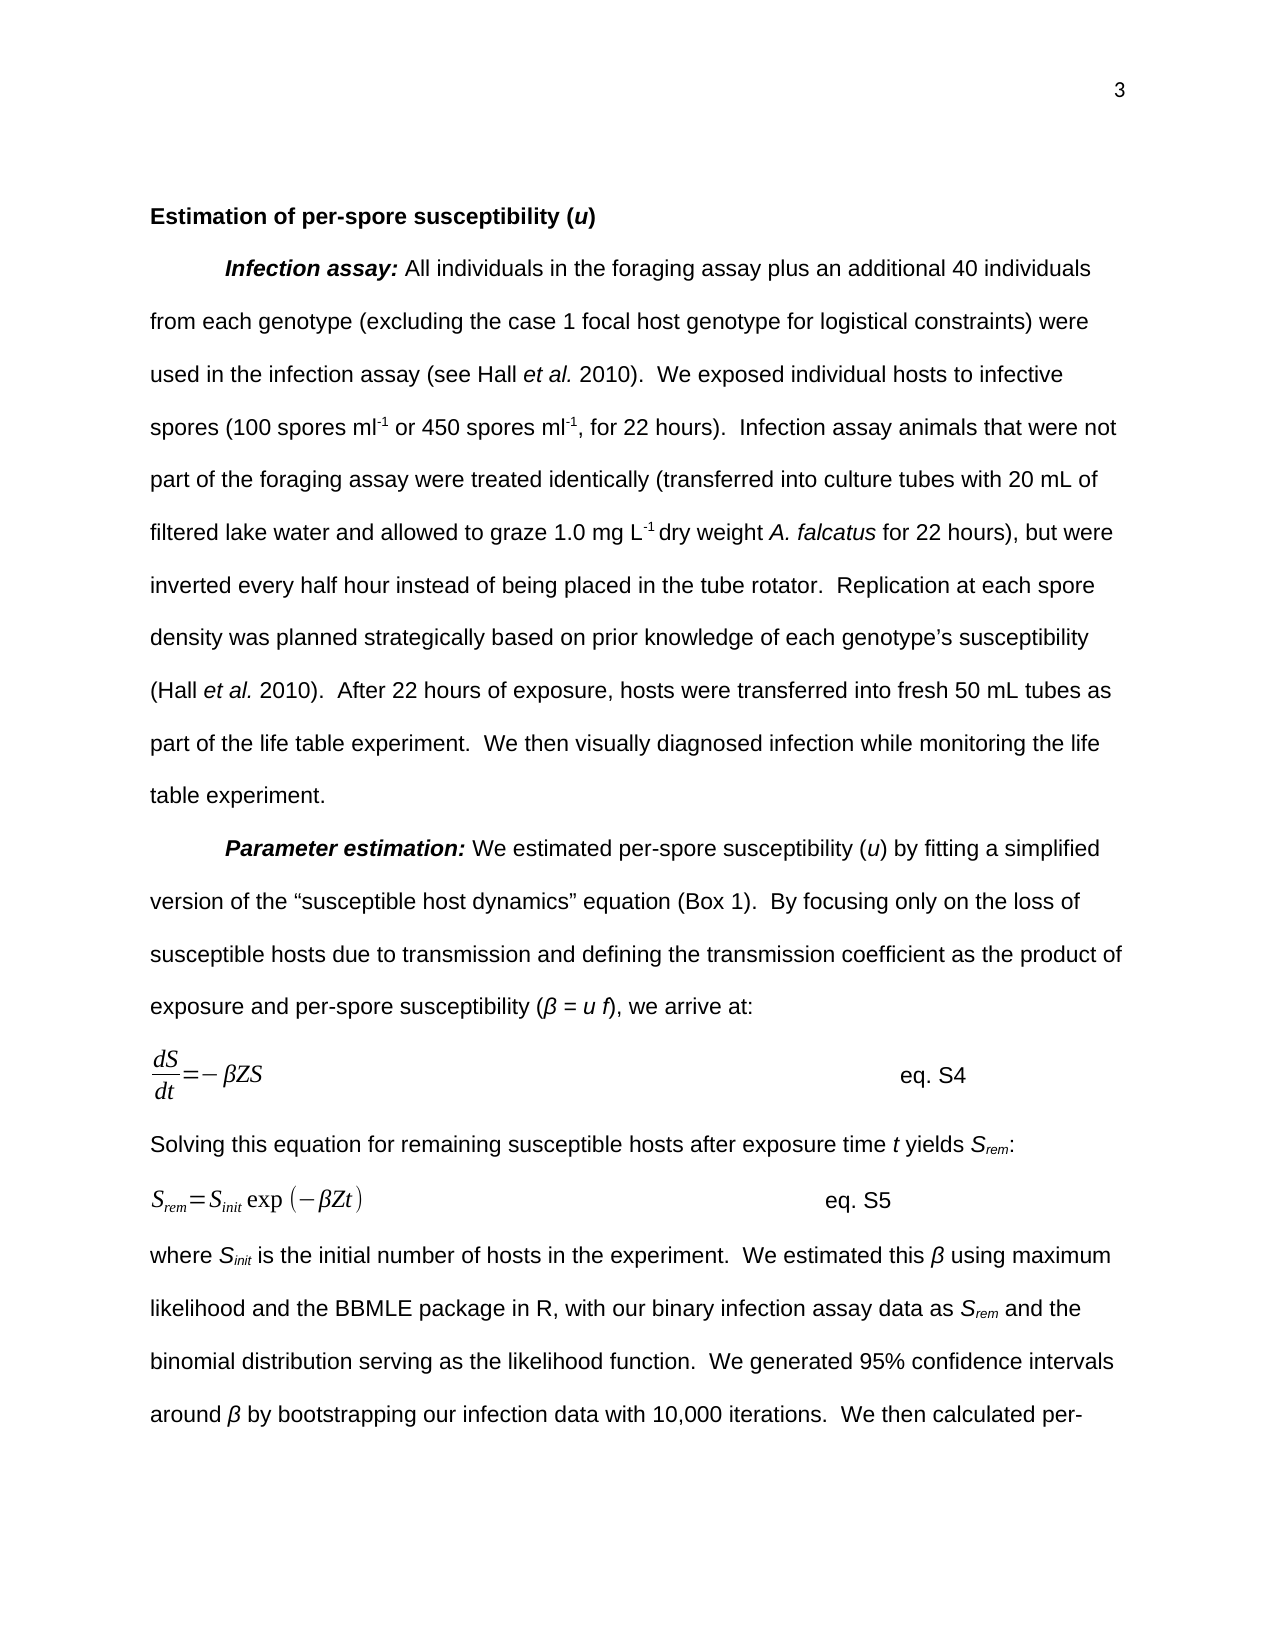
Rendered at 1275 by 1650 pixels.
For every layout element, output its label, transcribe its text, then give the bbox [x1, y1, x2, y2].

text eq. S5 [150, 1184, 1125, 1216]
text eq. S4 [150, 1046, 1125, 1105]
text Infection assay: All individuals in the foraging assay plus an additional 40 individuals from each genotype (excluding the case 1 focal host genotype for logistical constraints) were used in the infection assay (see Hall et al. 2010). We exposed individual hosts to infective spores (100 spores ml-1 or 450 spores ml-1, for 22 hours). Infection assay animals that were not part of the foraging assay were treated identically (transferred into culture tubes with 20 mL of filtered lake water and allowed to graze 1.0 mg L-1 dry weight A. falcatus for 22 hours), but were inverted every half hour instead of being placed in the tube rotator. Replication at each spore density was planned strategically based on prior knowledge of each genotype’s susceptibility (Hall et al. 2010). After 22 hours of exposure, hosts were transferred into fresh 50 mL tubes as part of the life table experiment. We then visually diagnosed infection while monitoring the life table experiment. [150, 255, 1125, 809]
text Solving this equation for remaining susceptible hosts after exposure time t yields Srem: [150, 1131, 1125, 1158]
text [150, 1242, 1125, 1427]
text Estimation of per-spore susceptibility (u) [150, 203, 1125, 229]
text Parameter estimation: We estimated per-spore susceptibility (u) by fitting a simplified version of the “susceptible host dynamics” equation (Box 1). By focusing only on the loss of susceptible hosts due to transmission and defining the transmission coefficient as the product of exposure and per-spore susceptibility (β = u f), we arrive at: [150, 835, 1125, 1020]
